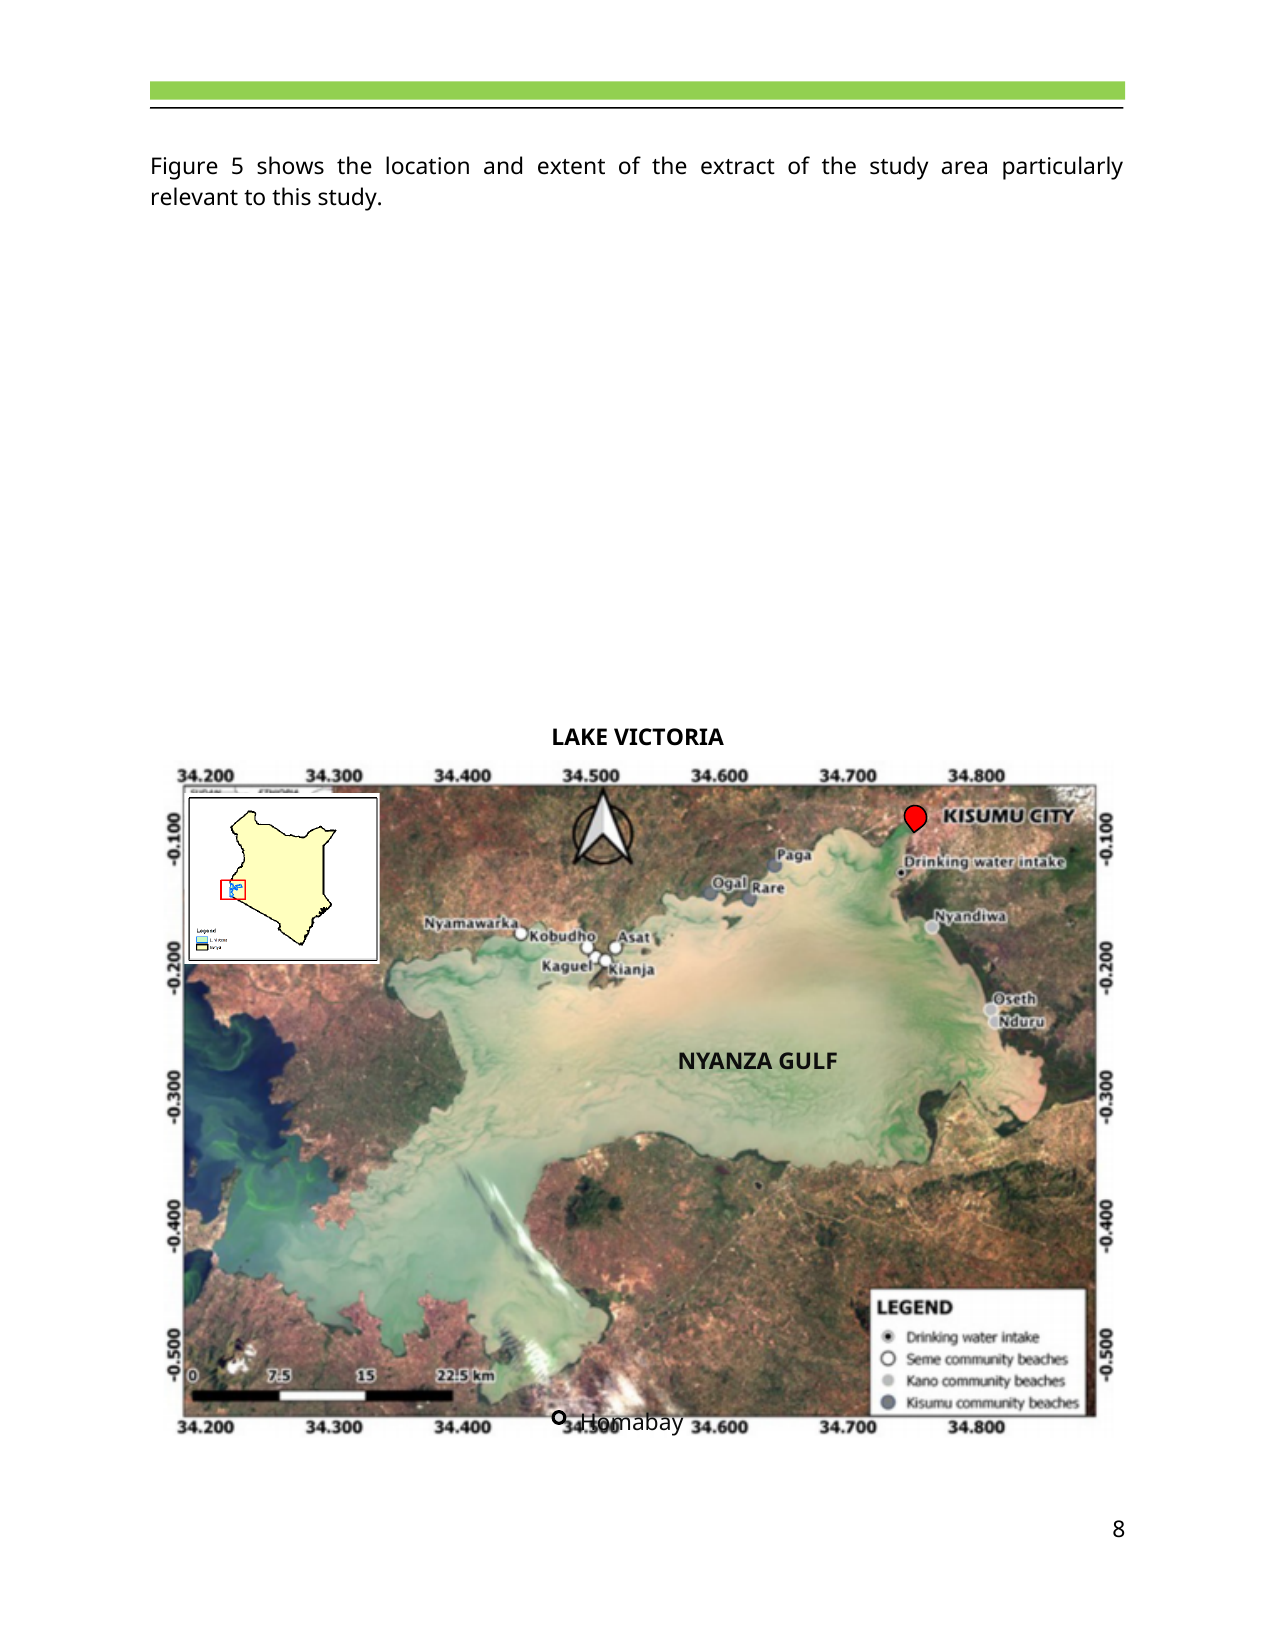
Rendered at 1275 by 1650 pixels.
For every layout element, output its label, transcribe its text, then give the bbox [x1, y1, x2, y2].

text Figure 5 shows the location and extent of the extract of the study area particularly relevant to this study. [150, 150, 1125, 212]
text LAKE VICTORIA [150, 721, 1125, 752]
picture [151, 759, 1127, 1446]
